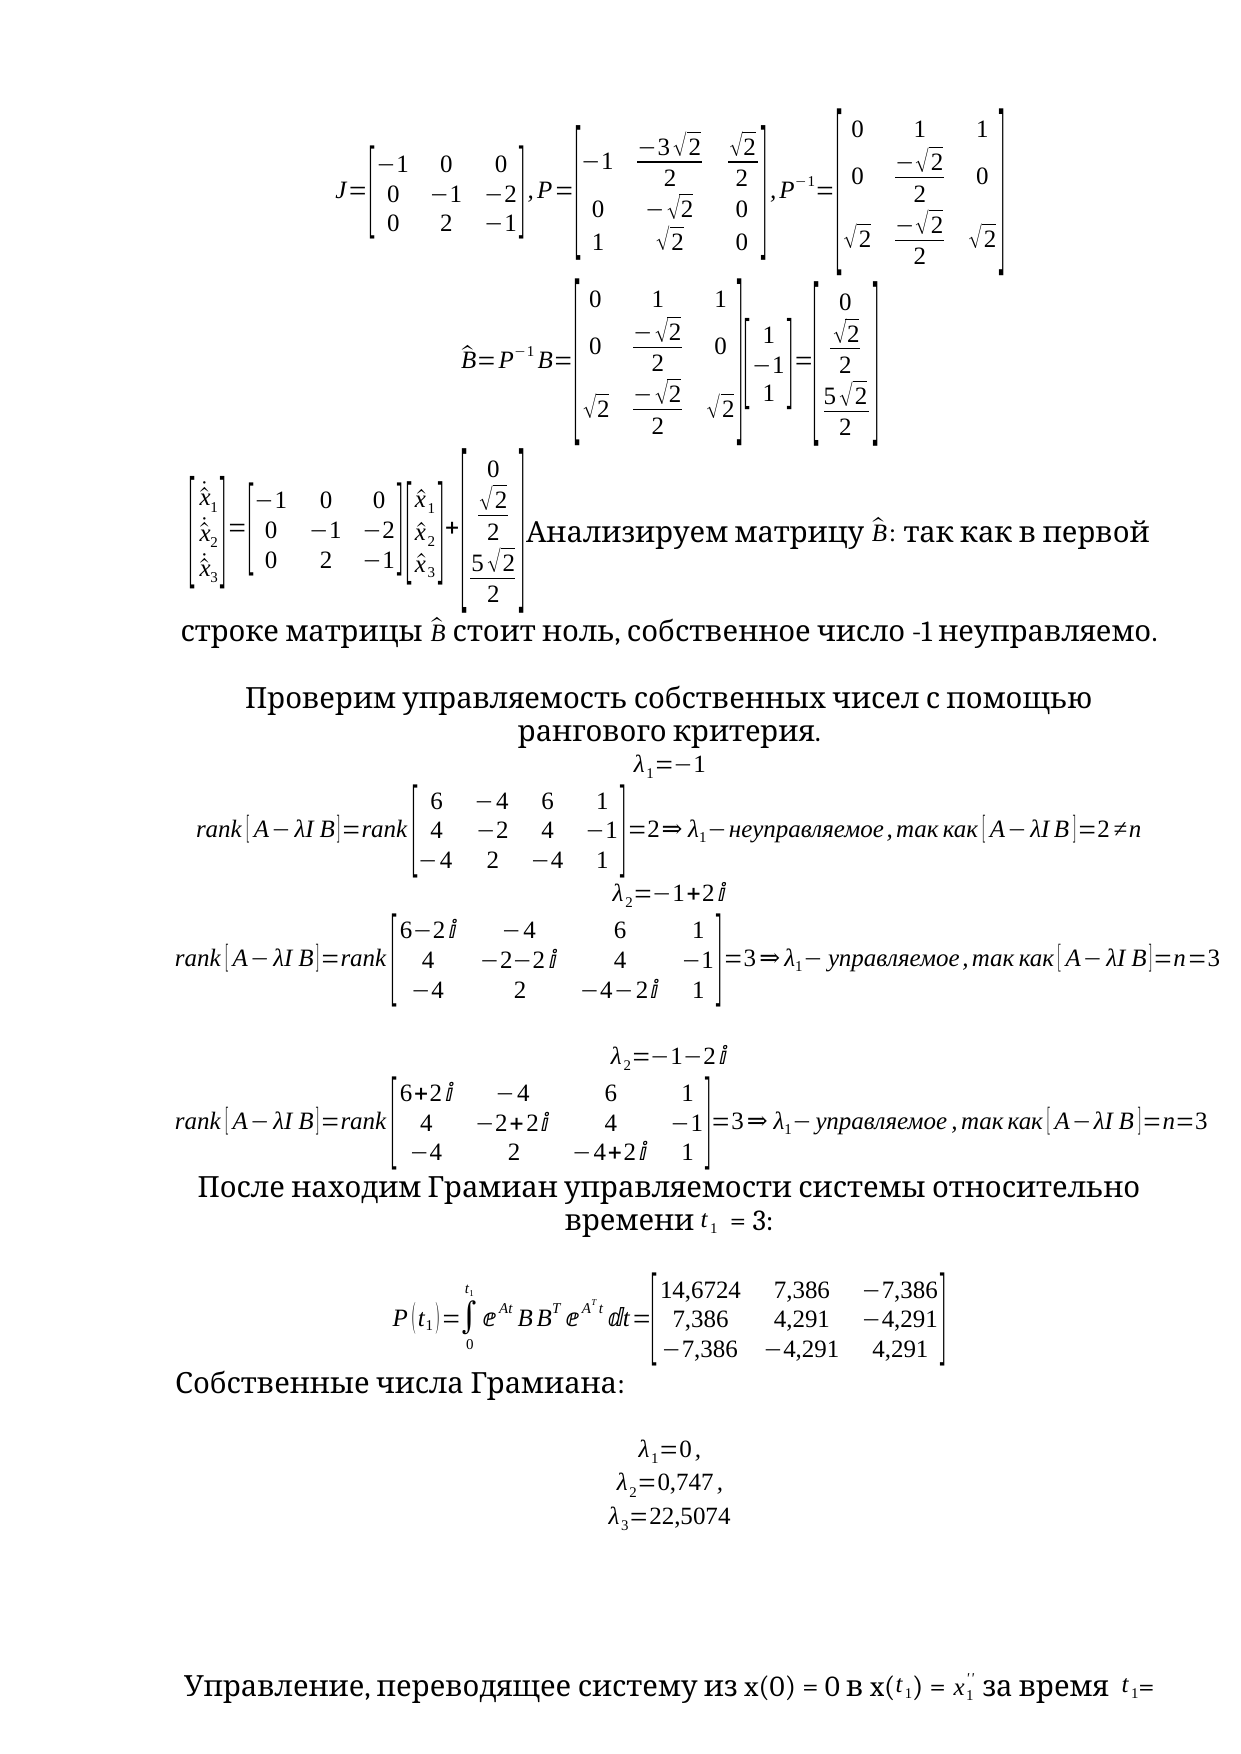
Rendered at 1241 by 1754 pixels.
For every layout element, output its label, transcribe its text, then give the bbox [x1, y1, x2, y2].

text Собственные числа Грамиана: [175, 1367, 1163, 1434]
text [175, 1669, 1163, 1704]
text После находим Грамиан управляемости системы относительно времени = 3: [175, 1075, 1163, 1238]
text Анализируем матрицу так как в первой строке матрицы стоит ноль, собственное число -1 неуправляемо. [175, 448, 1163, 648]
text Проверим управляемость собственных чисел с помощью рангового критерия. [175, 682, 1163, 783]
